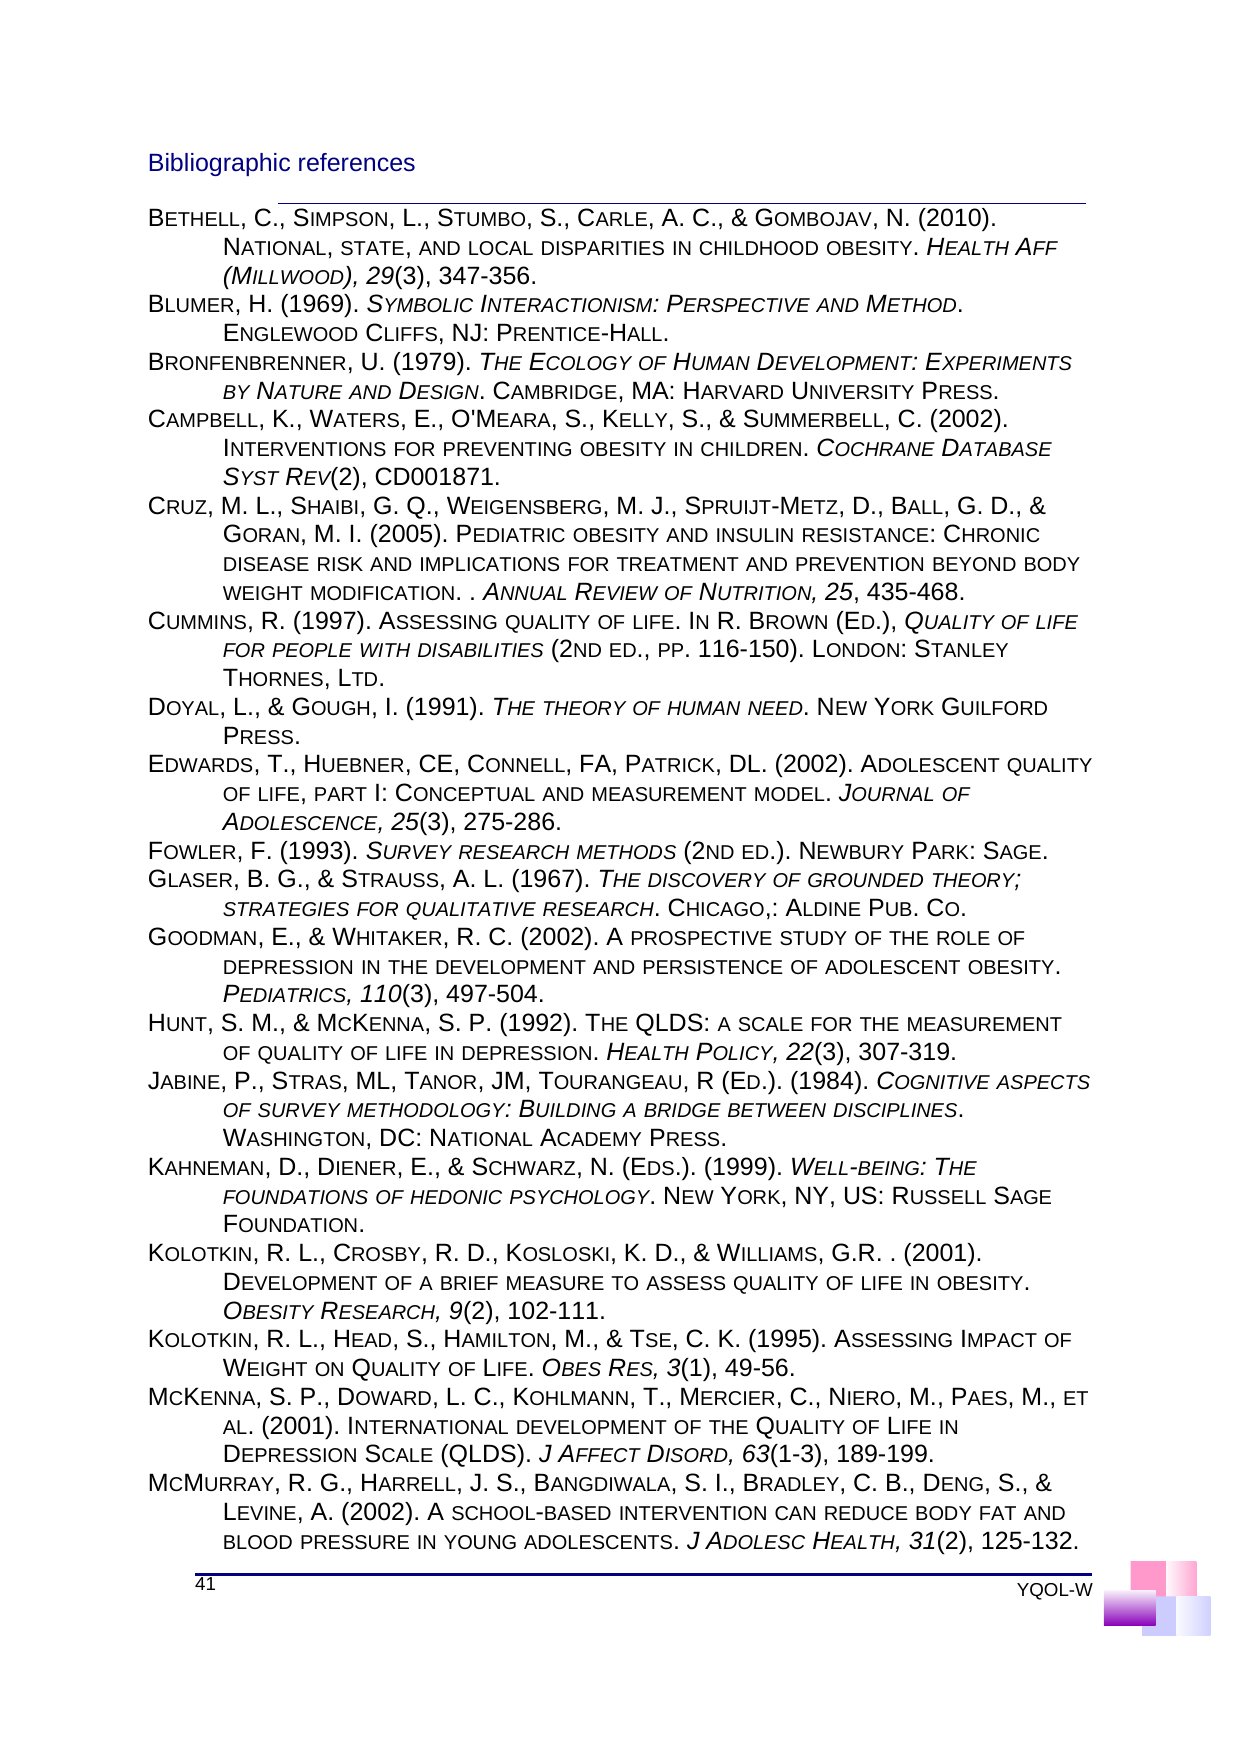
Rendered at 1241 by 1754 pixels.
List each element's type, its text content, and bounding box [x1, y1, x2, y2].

text Goodman, E., & Whitaker, R. C. (2002). A prospective study of the role of depression in the development and persistence of adolescent obesity. Pediatrics, 110(3), 497-504. [148, 922, 1092, 1008]
text Kahneman, D., Diener, E., & Schwarz, N. (Eds.). (1999). Well-being: The foundations of hedonic psychology. New York, NY, US: Russell Sage Foundation. [148, 1152, 1092, 1238]
text Doyal, L., & Gough, I. (1991). The theory of human need. New York Guilford Press. [148, 692, 1092, 749]
text Kolotkin, R. L., Head, S., Hamilton, M., & Tse, C. K. (1995). Assessing Impact of Weight on Quality of Life. Obes Res, 3(1), 49-56. [148, 1324, 1092, 1382]
text Edwards, T., Huebner, CE, Connell, FA, Patrick, DL. (2002). Adolescent quality of life, part I: Conceptual and measurement model. Journal of Adolescence, 25(3), 275-286. [148, 749, 1092, 836]
text Cruz, M. L., Shaibi, G. Q., Weigensberg, M. J., Spruijt-Metz, D., Ball, G. D., & Goran, M. I. (2005). Pediatric obesity and insulin resistance: Chronic disease risk and implications for treatment and prevention beyond body weight modification. . Annual Review of Nutrition, 25, 435-468. [148, 491, 1092, 606]
text Campbell, K., Waters, E., O'Meara, S., Kelly, S., & Summerbell, C. (2002). Interventions for preventing obesity in children. Cochrane Database Syst Rev(2), CD001871. [148, 404, 1092, 491]
text Bethell, C., Simpson, L., Stumbo, S., Carle, A. C., & Gombojav, N. (2010). National, state, and local disparities in childhood obesity. Health Aff (Millwood), 29(3), 347-356. [148, 203, 1092, 289]
text Hunt, S. M., & McKenna, S. P. (1992). The QLDS: a scale for the measurement of quality of life in depression. Health Policy, 22(3), 307-319. [148, 1008, 1092, 1066]
text Bronfenbrenner, U. (1979). The Ecology of Human Development: Experiments by Nature and Design. Cambridge, MA: Harvard University Press. [148, 347, 1092, 404]
text McKenna, S. P., Doward, L. C., Kohlmann, T., Mercier, C., Niero, M., Paes, M., et al. (2001). International development of the Quality of Life in Depression Scale (QLDS). J Affect Disord, 63(1-3), 189-199. [148, 1382, 1092, 1468]
text Blumer, H. (1969). Symbolic Interactionism: Perspective and Method. Englewood Cliffs, NJ: Prentice-Hall. [148, 289, 1092, 347]
text Glaser, B. G., & Strauss, A. L. (1967). The discovery of grounded theory; strategies for qualitative research. Chicago,: Aldine Pub. Co. [148, 864, 1092, 922]
text Jabine, P., Stras, ML, Tanor, JM, Tourangeau, R (Ed.). (1984). Cognitive aspects of survey methodology: Building a bridge between disciplines. Washington, DC: National Academy Press. [148, 1066, 1092, 1152]
text Kolotkin, R. L., Crosby, R. D., Kosloski, K. D., & Williams, G.R. . (2001). Development of a brief measure to assess quality of life in obesity. Obesity Research, 9(2), 102-111. [148, 1238, 1092, 1324]
text Fowler, F. (1993). Survey research methods (2nd ed.). Newbury Park: Sage. [148, 836, 1092, 864]
text McMurray, R. G., Harrell, J. S., Bangdiwala, S. I., Bradley, C. B., Deng, S., & Levine, A. (2002). A school-based intervention can reduce body fat and blood pressure in young adolescents. J Adolesc Health, 31(2), 125-132. [148, 1468, 1092, 1554]
text Cummins, R. (1997). Assessing quality of life. In R. Brown (Ed.), Quality of life for people with disabilities (2nd ed., pp. 116-150). London: Stanley Thornes, Ltd. [148, 606, 1092, 692]
